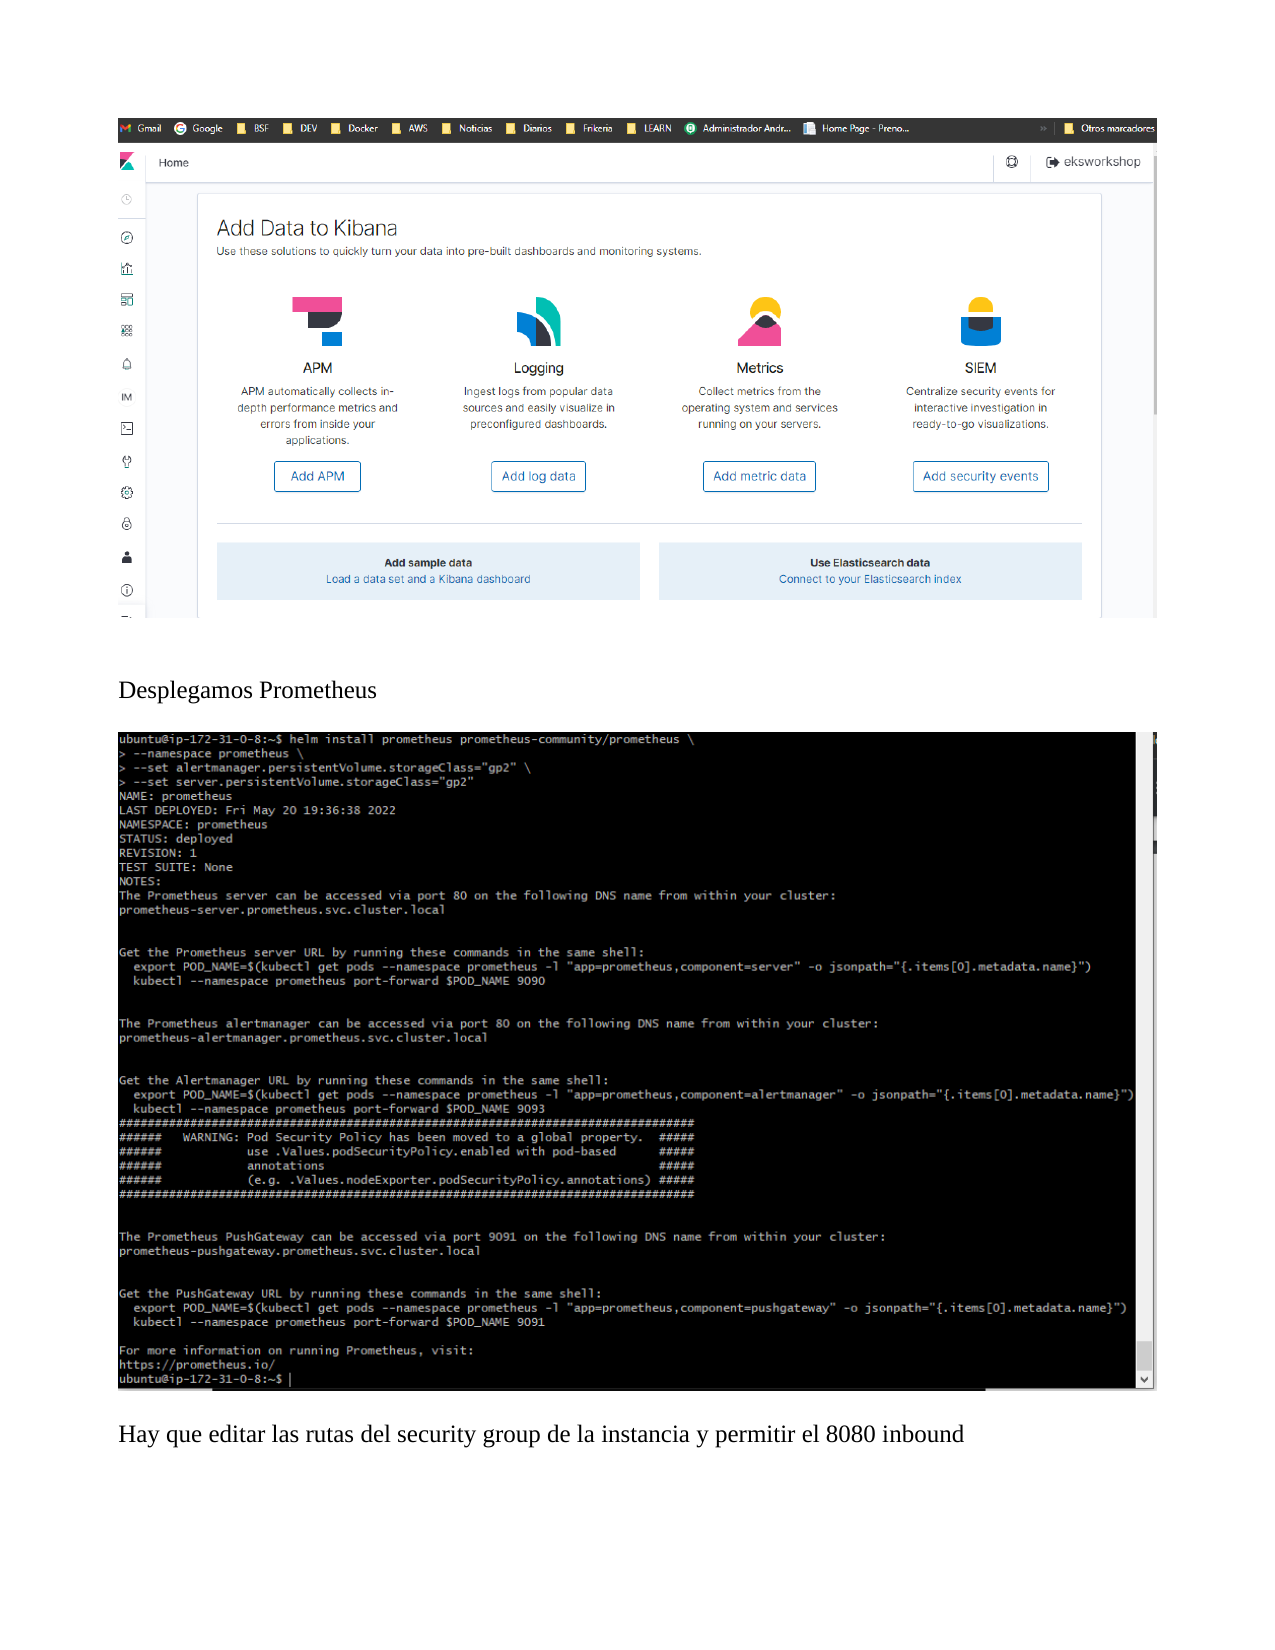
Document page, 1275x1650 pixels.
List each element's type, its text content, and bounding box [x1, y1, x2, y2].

text Desplegamos Prometheus [118, 675, 1157, 704]
picture [118, 732, 1157, 1391]
text Hay que editar las rutas del security group de la instancia y permitir el 8080 inbound [118, 1419, 1157, 1448]
picture [118, 118, 1157, 618]
